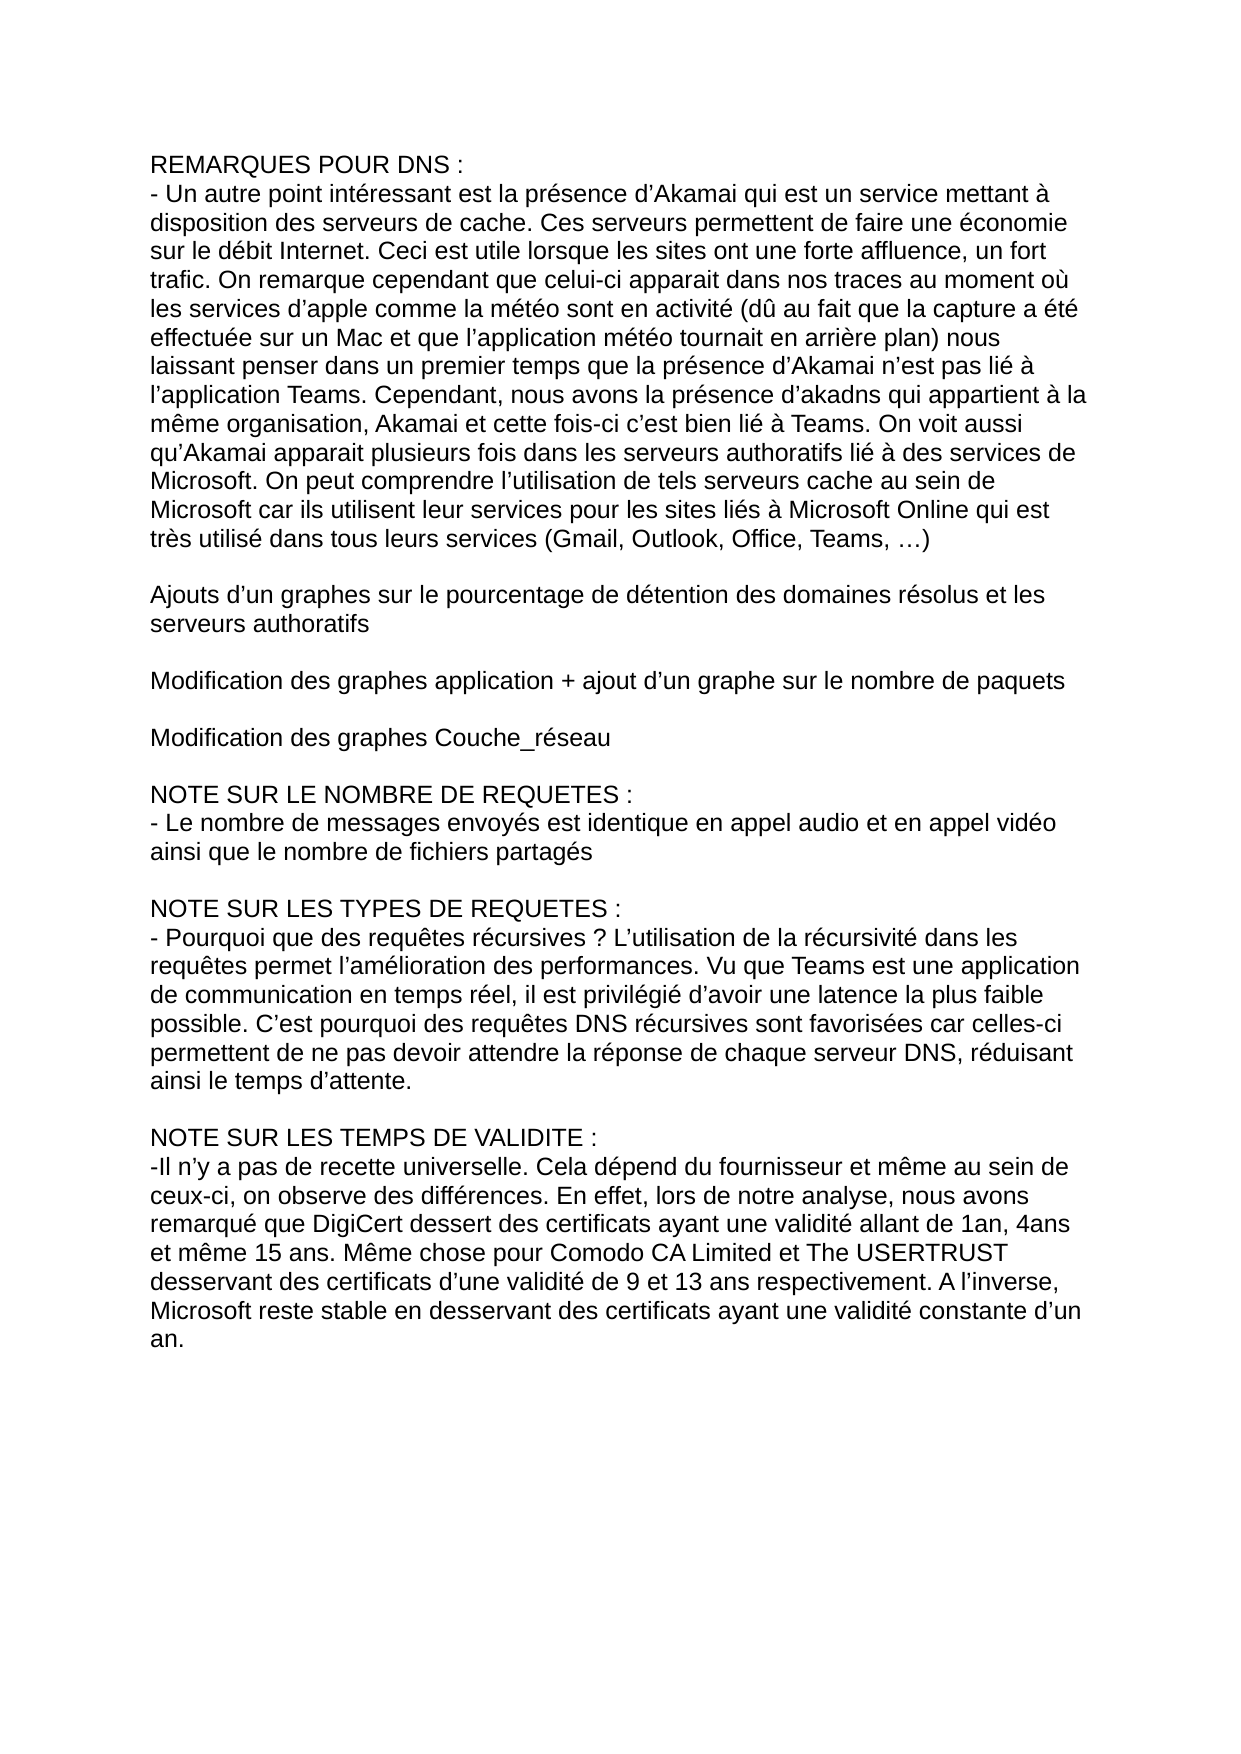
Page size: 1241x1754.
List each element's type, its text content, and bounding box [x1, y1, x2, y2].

text NOTE SUR LES TEMPS DE VALIDITE : [150, 1127, 1090, 1156]
text REMARQUES POUR DNS : [150, 150, 1090, 179]
text Modification des graphes application + ajout d’un graphe sur le nombre de paquets [150, 667, 1090, 696]
text Ajouts d’un graphes sur le pourcentage de détention des domaines résolus et les serveurs authoratifs [150, 581, 1090, 639]
text -Il n’y a pas de recette universelle. Cela dépend du fournisseur et même au sein de ceux-ci, on observe des différences. En effet, lors de notre analyse, nous avons remarqué que DigiCert dessert des certificats ayant une validité allant de 1an, 4ans et même 15 ans. Même chose pour Comodo CA Limited et The USERTRUST desservant des certificats d’une validité de 9 et 13 ans respectivement. A l’inverse, Microsoft reste stable en desservant des certificats ayant une validité constante d’un an. [150, 1156, 1090, 1357]
text Modification des graphes Couche_réseau [150, 725, 1090, 754]
text - Pourquoi que des requêtes récursives ? L’utilisation de la récursivité dans les requêtes permet l’amélioration des performances. Vu que Teams est une application de communication en temps réel, il est privilégié d’avoir une latence la plus faible possible. C’est pourquoi des requêtes DNS récursives sont favorisées car celles-ci permettent de ne pas devoir attendre la réponse de chaque serveur DNS, réduisant ainsi le temps d’attente. [150, 926, 1090, 1099]
text - Le nombre de messages envoyés est identique en appel audio et en appel vidéo ainsi que le nombre de fichiers partagés [150, 811, 1090, 869]
text NOTE SUR LE NOMBRE DE REQUETES : [150, 782, 1090, 811]
text - Un autre point intéressant est la présence d’Akamai qui est un service mettant à disposition des serveurs de cache. Ces serveurs permettent de faire une économie sur le débit Internet. Ceci est utile lorsque les sites ont une forte affluence, un fort trafic. On remarque cependant que celui-ci apparait dans nos traces au moment où les services d’apple comme la météo sont en activité (dû au fait que la capture a été effectuée sur un Mac et que l’application météo tournait en arrière plan) nous laissant penser dans un premier temps que la présence d’Akamai n’est pas lié à l’application Teams. Cependant, nous avons la présence d’akadns qui appartient à la même organisation, Akamai et cette fois-ci c’est bien lié à Teams. On voit aussi qu’Akamai apparait plusieurs fois dans les serveurs authoratifs lié à des services de Microsoft. On peut comprendre l’utilisation de tels serveurs cache au sein de Microsoft car ils utilisent leur services pour les sites liés à Microsoft Online qui est très utilisé dans tous leurs services (Gmail, Outlook, Office, Teams, …) [150, 179, 1090, 552]
text NOTE SUR LES TYPES DE REQUETES : [150, 897, 1090, 926]
